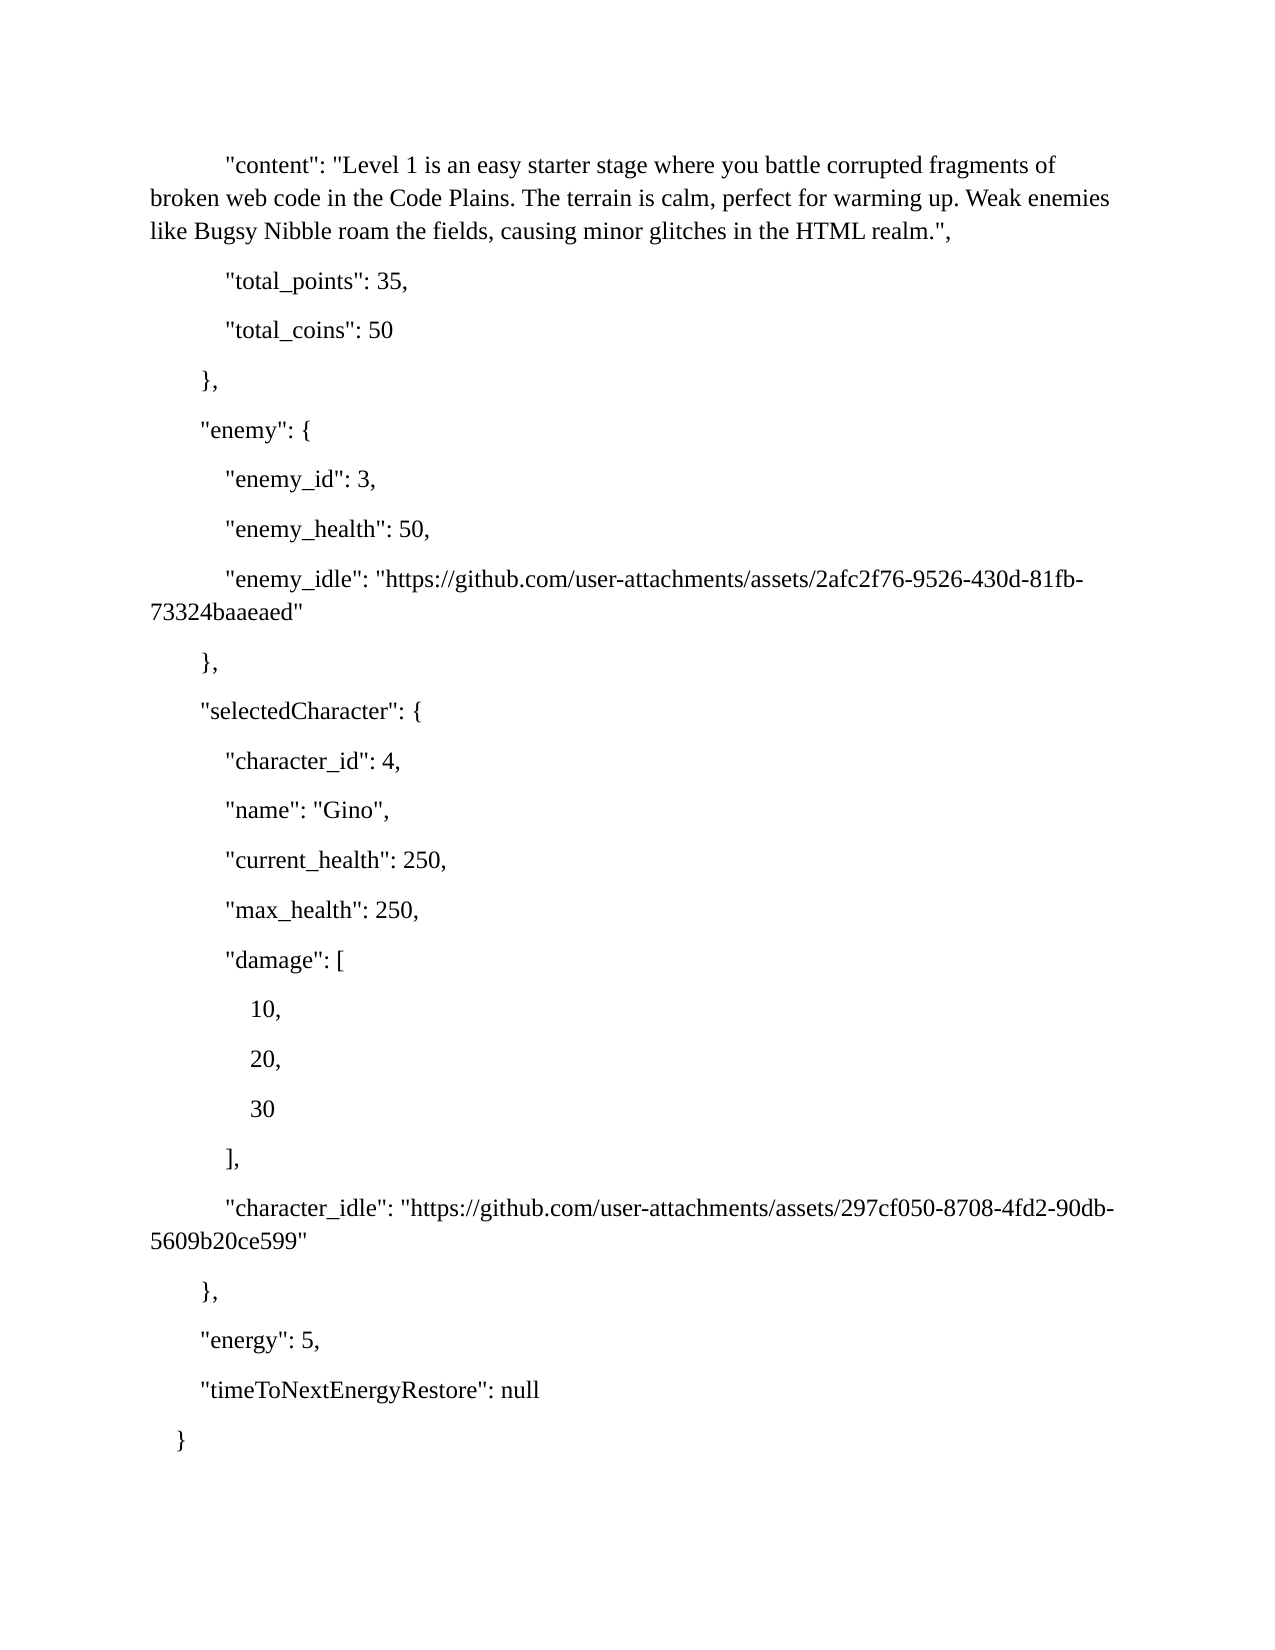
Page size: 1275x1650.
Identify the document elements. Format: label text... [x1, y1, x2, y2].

text "max_health": 250, [150, 895, 1125, 924]
text "enemy_id": 3, [150, 464, 1125, 493]
text }, [150, 365, 1125, 394]
text "content": "Level 1 is an easy starter stage where you battle corrupted fragments of broken web code in the Code Plains. The terrain is calm, perfect for warming up. Weak enemies like Bugsy Nibble roam the fields, causing minor glitches in the HTML realm.", [150, 150, 1125, 245]
text }, [150, 647, 1125, 675]
text 10, [150, 994, 1125, 1023]
text "total_coins": 50 [150, 315, 1125, 344]
text 20, [150, 1044, 1125, 1073]
text "current_health": 250, [150, 845, 1125, 874]
text "selectedCharacter": { [150, 696, 1125, 725]
text "enemy": { [150, 415, 1125, 443]
text "total_points": 35, [150, 266, 1125, 294]
text "name": "Gino", [150, 796, 1125, 824]
text "character_idle": "https://github.com/user-attachments/assets/297cf050-8708-4fd2-90db-5609b20ce599" [150, 1193, 1125, 1255]
text "enemy_health": 50, [150, 514, 1125, 543]
text }, [150, 1276, 1125, 1304]
text "enemy_idle": "https://github.com/user-attachments/assets/2afc2f76-9526-430d-81fb-73324baaeaed" [150, 564, 1125, 626]
text "timeToNextEnergyRestore": null [150, 1375, 1125, 1404]
text } [150, 1425, 1125, 1454]
text ], [150, 1143, 1125, 1172]
text "character_id": 4, [150, 746, 1125, 775]
text "damage": [ [150, 945, 1125, 973]
text "energy": 5, [150, 1326, 1125, 1354]
text 30 [150, 1094, 1125, 1122]
